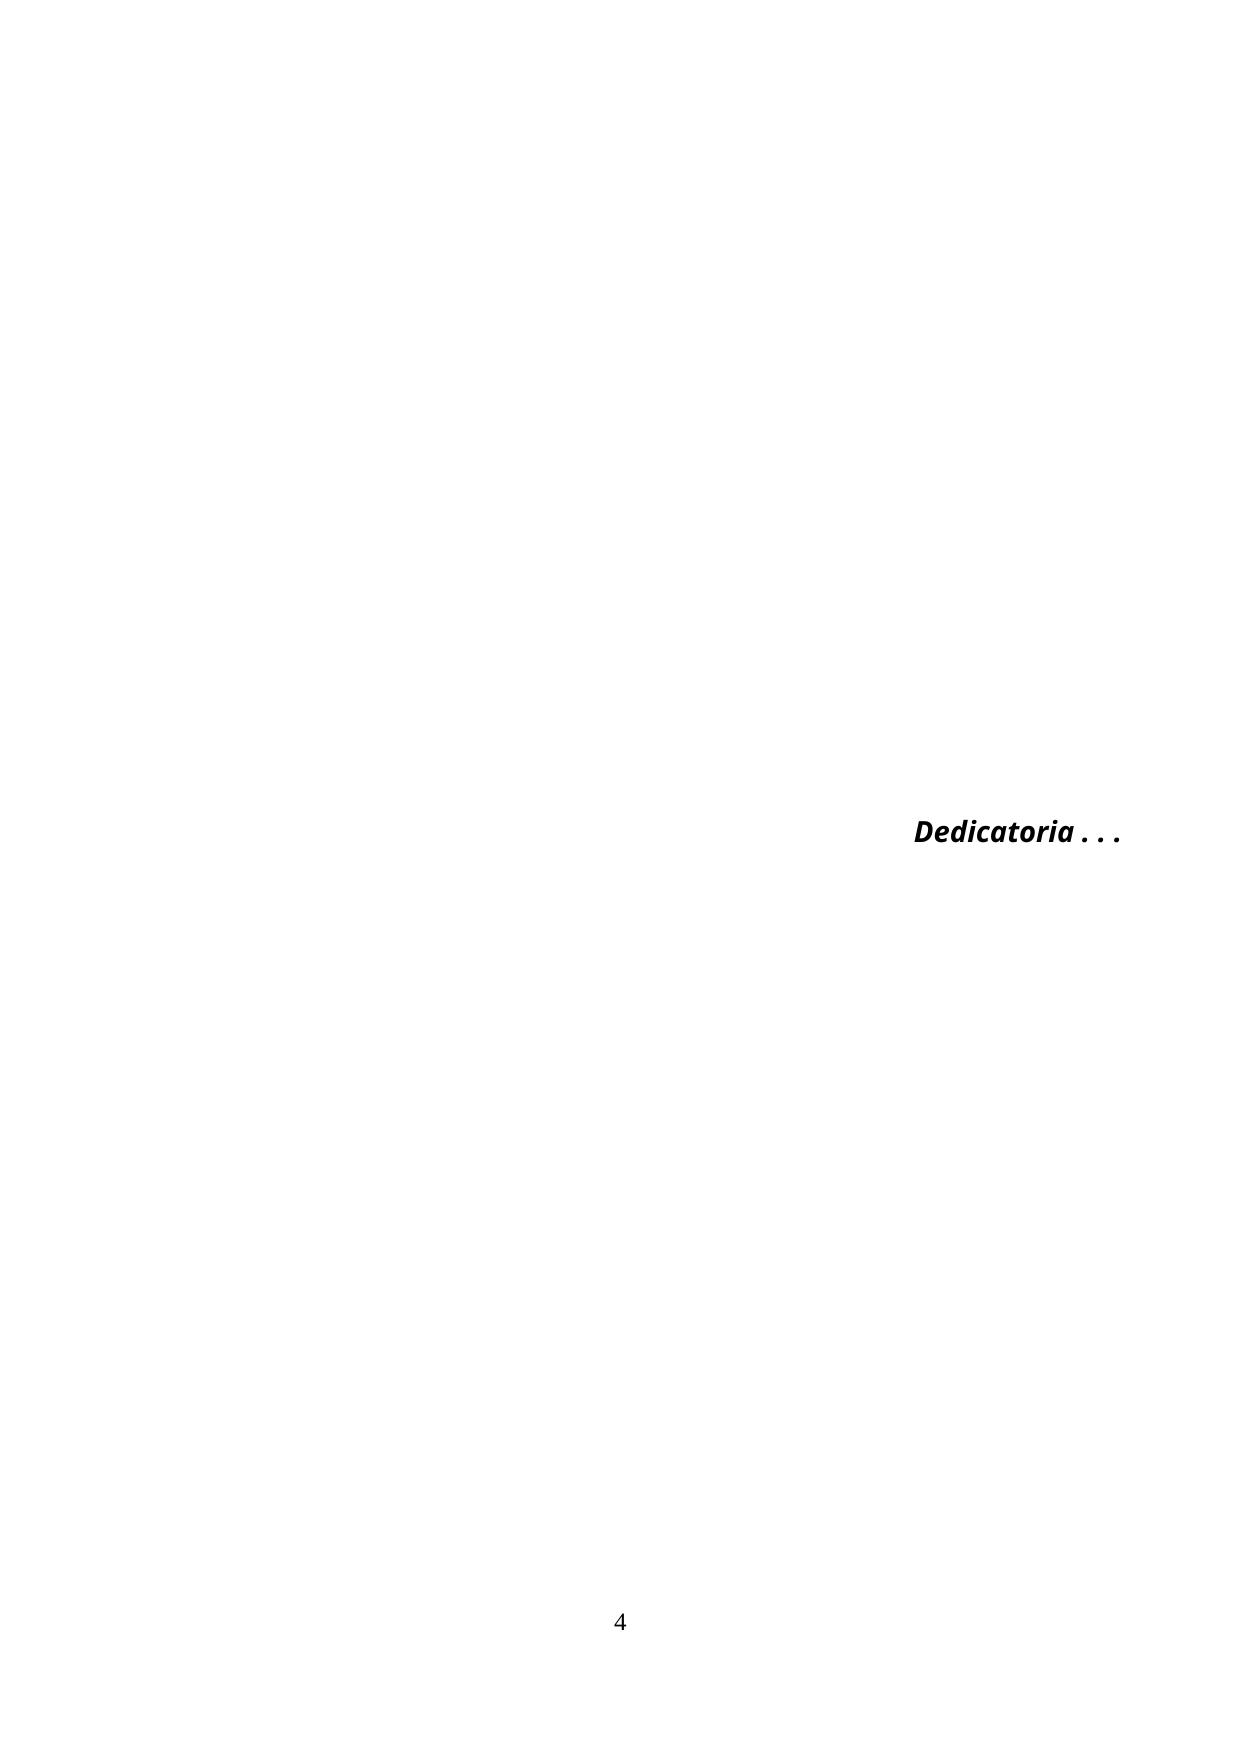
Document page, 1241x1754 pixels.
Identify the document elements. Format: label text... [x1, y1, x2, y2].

text Dedicatoria . . . [118, 811, 1122, 851]
